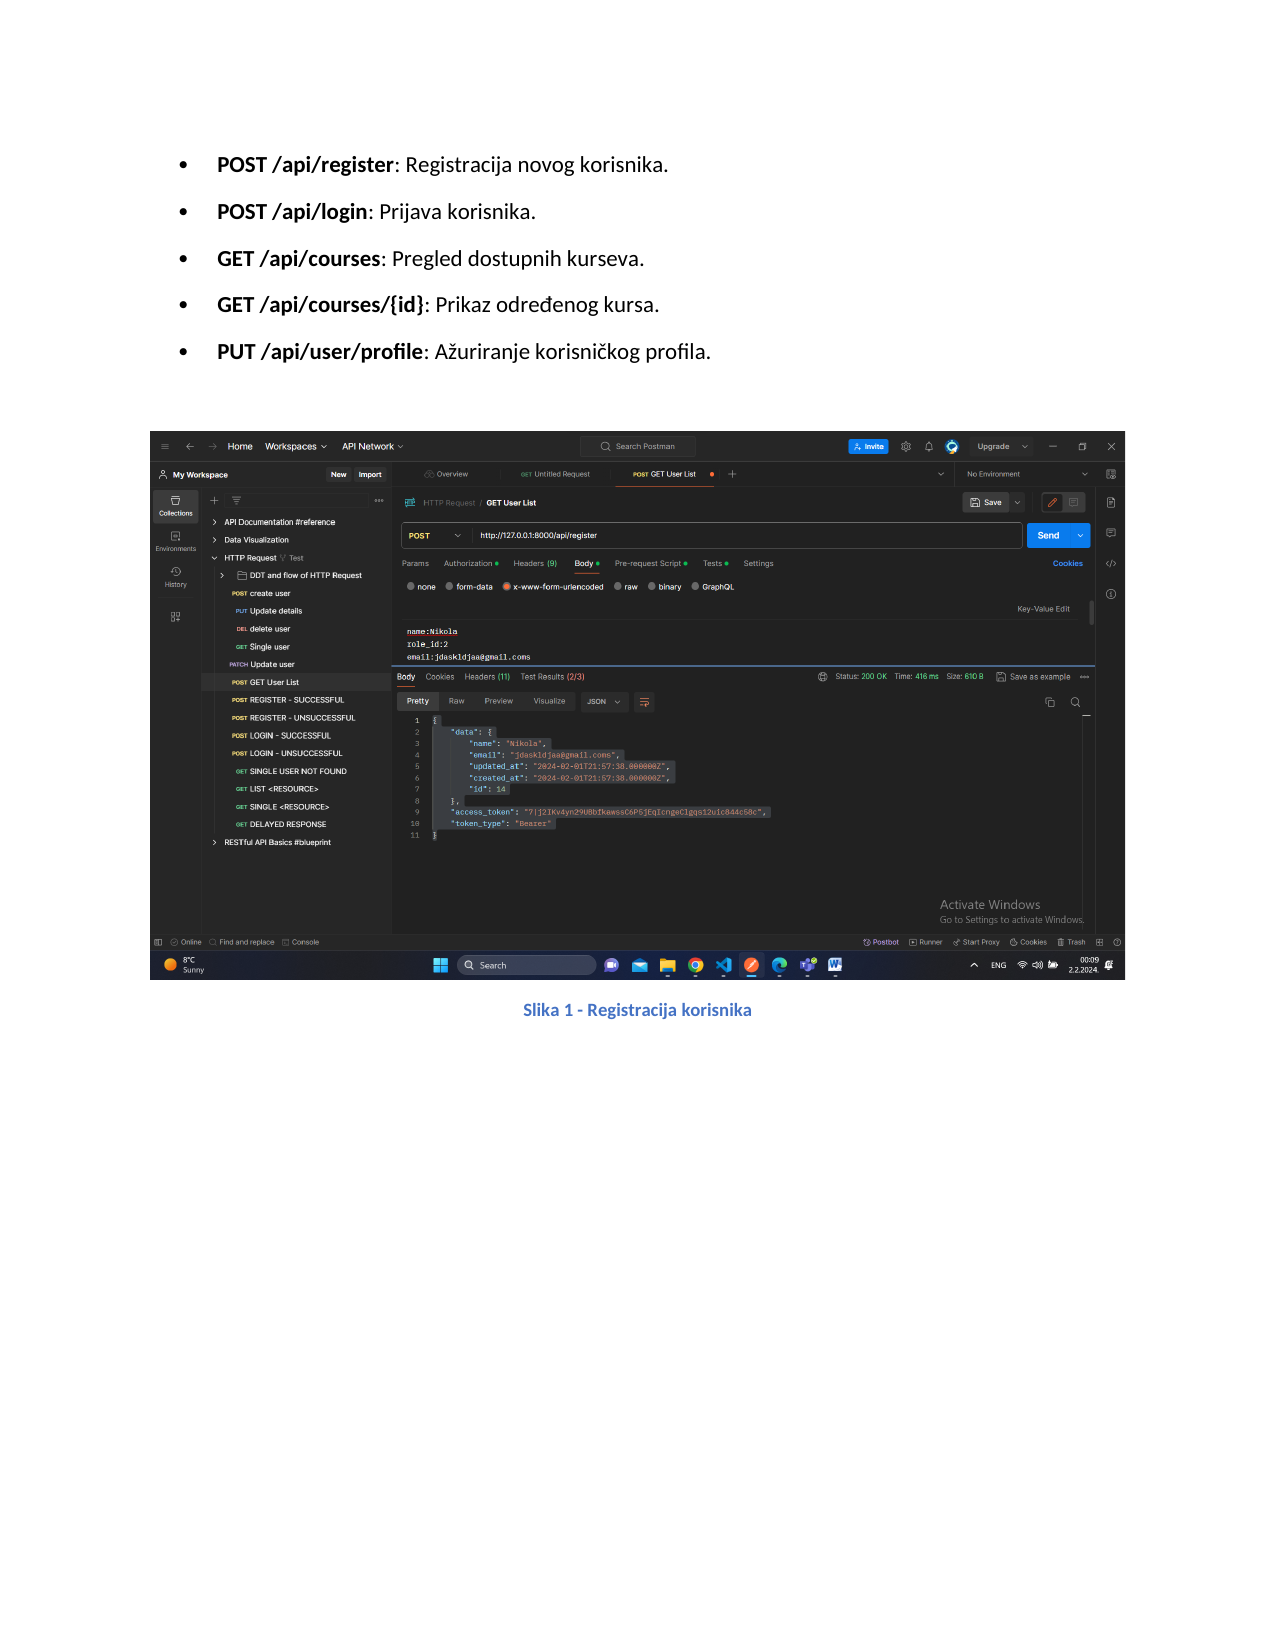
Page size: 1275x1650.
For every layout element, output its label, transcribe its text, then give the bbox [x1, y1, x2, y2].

list GET /api/courses/{id}: Prikaz određenog kursa. [179, 291, 1125, 319]
list PUT /api/user/profile: Ažuriranje korisničkog profila. [179, 337, 1125, 366]
picture [150, 431, 1125, 980]
list GET /api/courses: Pregled dostupnih kurseva. [179, 244, 1125, 272]
list POST /api/login: Prijava korisnika. [179, 197, 1125, 225]
list POST /api/register: Registracija novog korisnika. [179, 150, 1125, 178]
